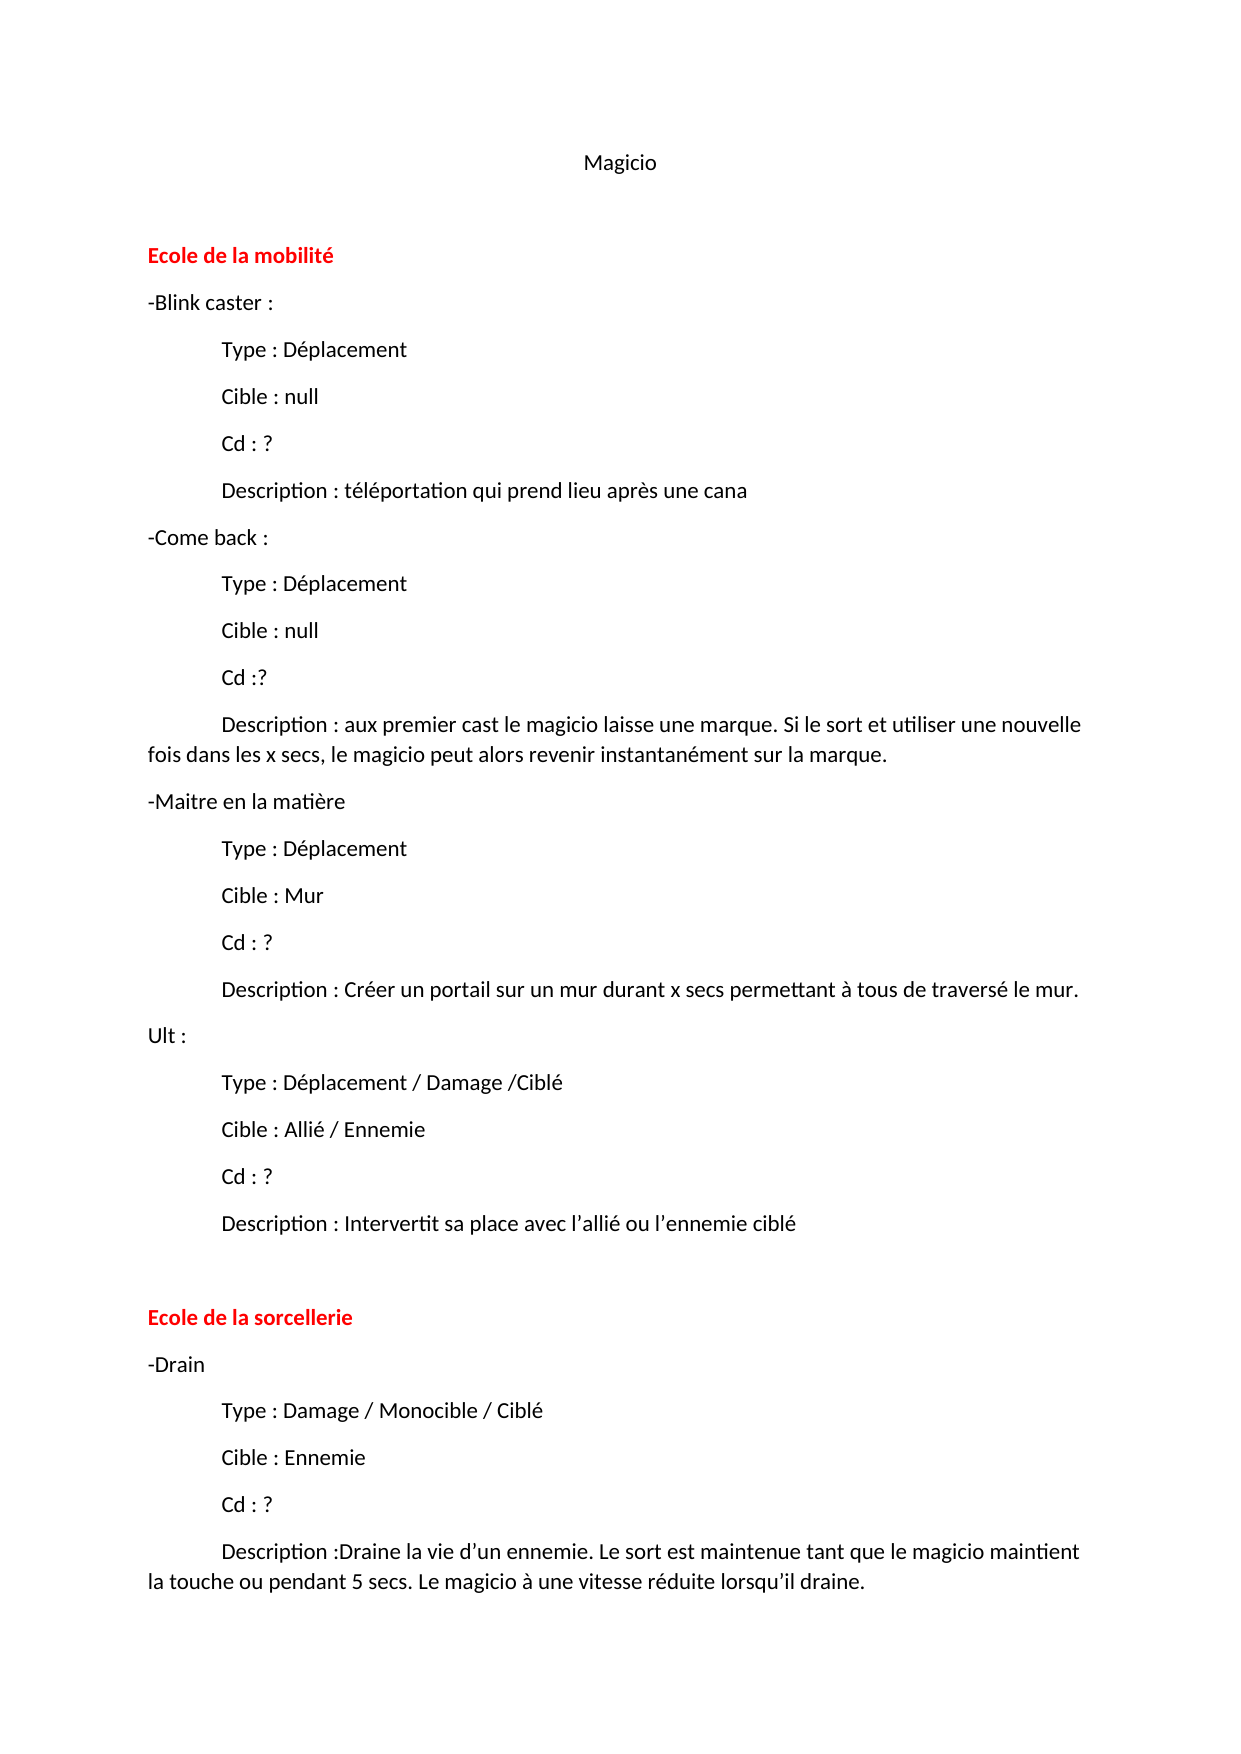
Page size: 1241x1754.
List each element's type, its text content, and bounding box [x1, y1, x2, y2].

text Cible : Allié / Ennemie [148, 1115, 1093, 1143]
text Cd : ? [148, 1490, 1093, 1518]
text Cd : ? [148, 429, 1093, 457]
text Description : Intervertit sa place avec l’allié ou l’ennemie ciblé [148, 1209, 1093, 1237]
text Cible : Ennemie [148, 1443, 1093, 1471]
text Cd : ? [148, 928, 1093, 956]
text -Drain [148, 1350, 1093, 1378]
text Type : Damage / Monocible / Ciblé [148, 1397, 1093, 1424]
text Type : Déplacement [148, 335, 1093, 363]
text Ecole de la mobilité [148, 241, 1093, 269]
text -Maitre en la matière [148, 787, 1093, 815]
text Description : aux premier cast le magicio laisse une marque. Si le sort et utiliser une nouvelle fois dans les x secs, le magicio peut alors revenir instantanément sur la marque. [148, 710, 1093, 768]
text Cible : Mur [148, 881, 1093, 909]
text Description : Créer un portail sur un mur durant x secs permettant à tous de traversé le mur. [148, 975, 1093, 1003]
text -Blink caster : [148, 288, 1093, 316]
text Cd : ? [148, 1162, 1093, 1190]
text Magicio [148, 148, 1093, 176]
text Cd :? [148, 663, 1093, 691]
text Ecole de la sorcellerie [148, 1303, 1093, 1331]
text Type : Déplacement / Damage /Ciblé [148, 1068, 1093, 1096]
text -Come back : [148, 523, 1093, 551]
text Description : téléportation qui prend lieu après une cana [148, 476, 1093, 504]
text Description :Draine la vie d’un ennemie. Le sort est maintenue tant que le magicio maintient la touche ou pendant 5 secs. Le magicio à une vitesse réduite lorsqu’il draine. [148, 1537, 1093, 1595]
text Type : Déplacement [148, 834, 1093, 862]
text Ult : [148, 1022, 1093, 1049]
text Cible : null [148, 616, 1093, 644]
text Cible : null [148, 382, 1093, 410]
text Type : Déplacement [148, 569, 1093, 597]
